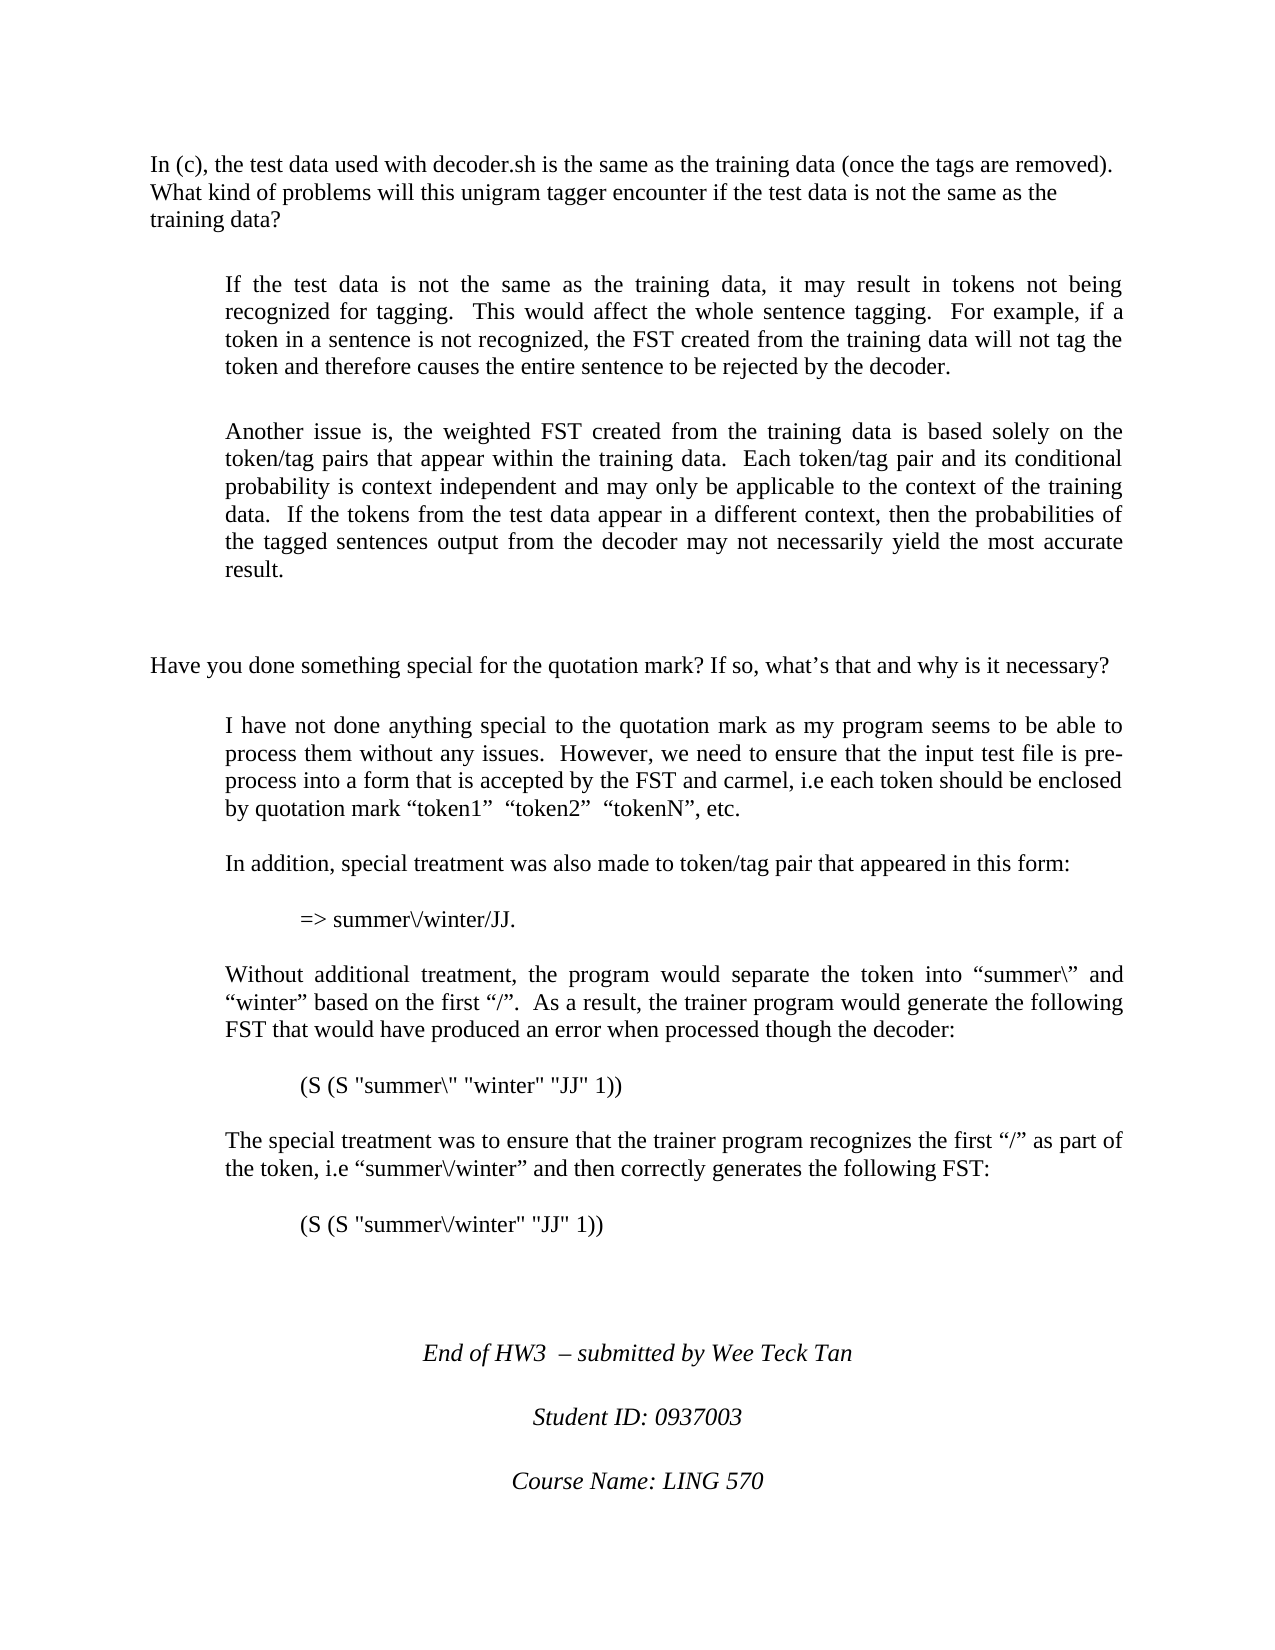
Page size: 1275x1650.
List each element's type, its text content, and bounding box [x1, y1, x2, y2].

text (S (S "summer\" "winter" "JJ" 1)) [225, 1071, 1125, 1098]
text Have you done something special for the quotation mark? If so, what’s that and why is it necessary? [150, 651, 1125, 679]
text In addition, special treatment was also made to token/tag pair that appeared in this form: [225, 849, 1125, 877]
text => summer\/winter/JJ. [225, 905, 1125, 932]
text Course Name: LING 570 [150, 1466, 1125, 1494]
text Without additional treatment, the program would separate the token into “summer\” and “winter” based on the first “/”. As a result, the trainer program would generate the following FST that would have produced an error when processed though the decoder: [225, 960, 1125, 1043]
text Student ID: 0937003 [150, 1402, 1125, 1431]
text I have not done anything special to the quotation mark as my program seems to be able to process them without any issues. However, we need to ensure that the input test file is pre-process into a form that is accepted by the FST and carmel, i.e each token should be enclosed by quotation mark “token1” “token2” “tokenN”, etc. [225, 711, 1125, 822]
text If the test data is not the same as the training data, it may result in tokens not being recognized for tagging. This would affect the whole sentence tagging. For example, if a token in a sentence is not recognized, the FST created from the training data will not tag the token and therefore causes the entire sentence to be rejected by the decoder. [225, 269, 1125, 380]
text End of HW3 – submitted by Wee Teck Tan [150, 1338, 1125, 1367]
text Another issue is, the weighted FST created from the training data is based solely on the token/tag pairs that appear within the training data. Each token/tag pair and its conditional probability is context independent and may only be applicable to the context of the training data. If the tokens from the test data appear in a different context, then the probabilities of the tagged sentences output from the decoder may not necessarily yield the most accurate result. [225, 417, 1125, 582]
text In (c), the test data used with decoder.sh is the same as the training data (once the tags are removed). What kind of problems will this unigram tagger encounter if the test data is not the same as the training data? [150, 150, 1125, 233]
text (S (S "summer\/winter" "JJ" 1)) [225, 1210, 1125, 1237]
text The special treatment was to ensure that the trainer program recognizes the first “/” as part of the token, i.e “summer\/winter” and then correctly generates the following FST: [225, 1126, 1125, 1182]
